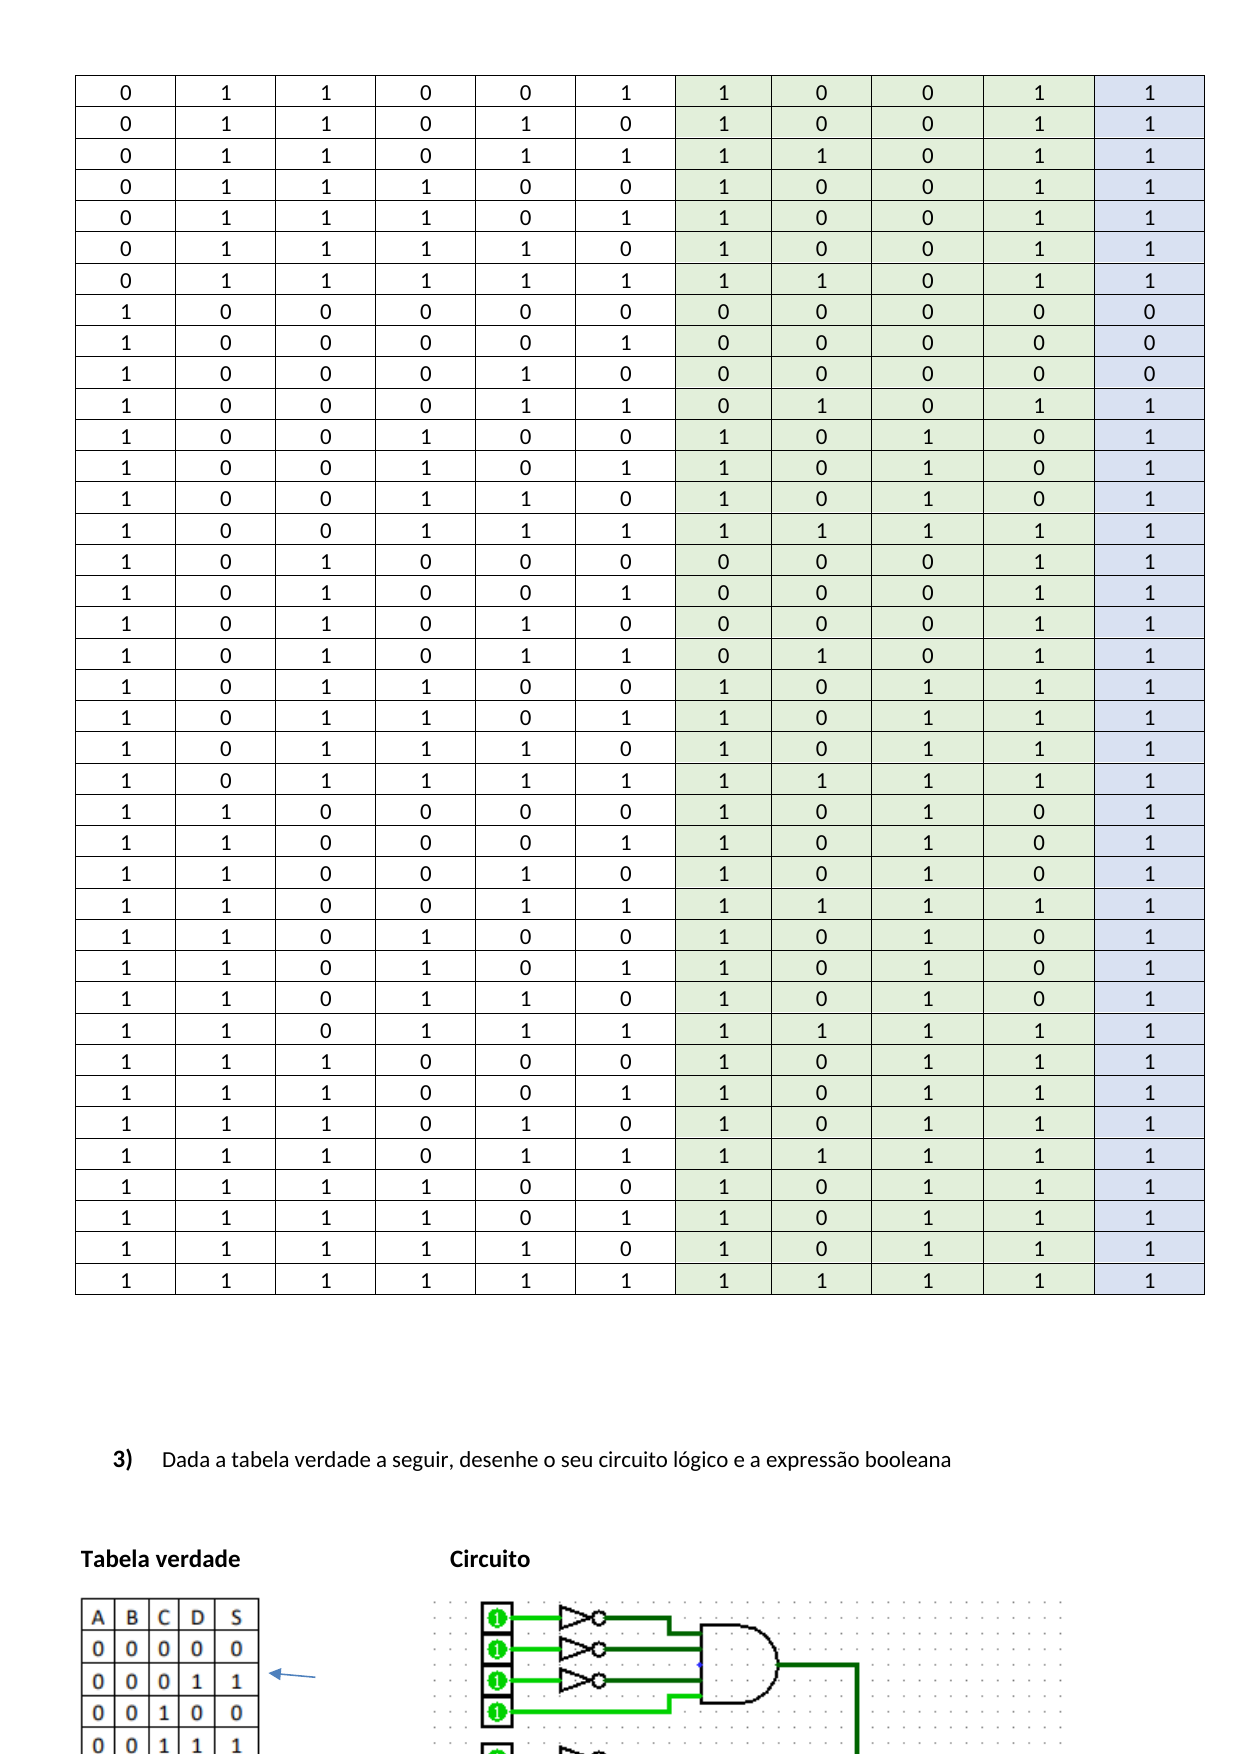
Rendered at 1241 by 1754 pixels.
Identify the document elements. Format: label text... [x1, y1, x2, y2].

table_cell 1 [1095, 514, 1204, 544]
table_cell 1 [984, 107, 1094, 137]
table_cell 1 [1095, 732, 1204, 762]
table_cell 1 [476, 857, 575, 887]
table_cell 1 [276, 1045, 375, 1075]
table_cell 1 [476, 889, 575, 919]
table_cell 0 [984, 857, 1094, 887]
table_cell 1 [1095, 545, 1204, 575]
table_cell 1 [1095, 576, 1204, 606]
table_cell 1 [872, 482, 983, 512]
table_cell 1 [276, 607, 375, 637]
table_cell 1 [576, 1076, 675, 1106]
table_cell 1 [376, 232, 475, 262]
table_cell 1 [376, 1201, 475, 1231]
table_cell 1 [576, 576, 675, 606]
table_cell 1 [76, 639, 175, 669]
table_cell 1 [276, 76, 375, 106]
table_cell 0 [772, 295, 871, 325]
table_cell 0 [176, 514, 275, 544]
table_cell 0 [576, 920, 675, 950]
table_cell 0 [772, 451, 871, 481]
picture [431, 1594, 1074, 1754]
table_cell 0 [376, 357, 475, 387]
table_cell 0 [176, 701, 275, 731]
table_cell 0 [772, 1170, 871, 1200]
table_cell 1 [1095, 701, 1204, 731]
table_cell 1 [984, 1201, 1094, 1231]
table_cell 1 [176, 920, 275, 950]
table_cell 1 [1095, 1139, 1204, 1169]
table_cell 1 [76, 795, 175, 825]
table_cell 1 [676, 951, 771, 981]
table_cell 0 [772, 576, 871, 606]
table_cell 1 [576, 889, 675, 919]
table_cell 0 [376, 389, 475, 419]
table_cell 1 [576, 1264, 675, 1294]
table_cell 1 [76, 482, 175, 512]
table_cell 0 [676, 357, 771, 387]
table_cell 1 [872, 732, 983, 762]
table_cell 0 [772, 76, 871, 106]
table_cell 1 [1095, 826, 1204, 856]
table_cell 1 [576, 826, 675, 856]
table_cell 1 [676, 1232, 771, 1262]
table_cell 0 [76, 76, 175, 106]
table_cell 1 [984, 389, 1094, 419]
table_cell 0 [872, 232, 983, 262]
table_cell 1 [1095, 389, 1204, 419]
table_cell 1 [772, 1014, 871, 1044]
table_cell 1 [984, 732, 1094, 762]
table_cell 0 [76, 107, 175, 137]
table_cell 1 [676, 732, 771, 762]
table_cell 1 [676, 1045, 771, 1075]
table_cell 0 [476, 670, 575, 700]
table_cell 1 [676, 201, 771, 231]
table_cell 1 [476, 1264, 575, 1294]
table_cell 0 [772, 1045, 871, 1075]
table_cell 1 [984, 1107, 1094, 1137]
table_cell 0 [176, 295, 275, 325]
table_cell 1 [276, 670, 375, 700]
table_cell 0 [276, 482, 375, 512]
table_cell 1 [476, 389, 575, 419]
table_cell 1 [76, 982, 175, 1012]
table_cell 1 [1095, 76, 1204, 106]
table_cell 1 [984, 1076, 1094, 1106]
table_cell 1 [984, 201, 1094, 231]
table_cell 0 [276, 920, 375, 950]
table_cell 0 [276, 826, 375, 856]
table_cell 1 [276, 139, 375, 169]
table_cell 1 [76, 357, 175, 387]
table_cell 1 [1095, 1076, 1204, 1106]
table_cell 0 [772, 732, 871, 762]
table_cell 1 [76, 576, 175, 606]
table_cell 0 [576, 170, 675, 200]
table_cell 1 [1095, 920, 1204, 950]
table_cell 1 [276, 732, 375, 762]
table_cell 0 [676, 607, 771, 637]
table_cell 0 [772, 982, 871, 1012]
table_cell 0 [476, 920, 575, 950]
table_cell 0 [376, 1107, 475, 1137]
table_cell 0 [476, 201, 575, 231]
table_cell 1 [376, 1170, 475, 1200]
list Dada a tabela verdade a seguir, desenhe o seu circuito lógico e a expressão booleana [112, 1443, 1165, 1474]
table_cell 1 [76, 951, 175, 981]
table_cell 1 [772, 389, 871, 419]
table_cell 1 [176, 170, 275, 200]
table_cell 1 [984, 607, 1094, 637]
table_cell 1 [176, 1045, 275, 1075]
table_cell 1 [76, 1264, 175, 1294]
table_cell 0 [376, 1045, 475, 1075]
table_cell 1 [872, 1264, 983, 1294]
table_cell 1 [176, 1264, 275, 1294]
table_cell 1 [676, 107, 771, 137]
table_cell 1 [676, 764, 771, 794]
table_cell 1 [872, 420, 983, 450]
table_cell 1 [576, 139, 675, 169]
table_cell 1 [476, 732, 575, 762]
table_cell 0 [476, 545, 575, 575]
table_cell 1 [1095, 420, 1204, 450]
table_cell 1 [276, 1076, 375, 1106]
table_cell 1 [676, 857, 771, 887]
table_cell 1 [76, 1201, 175, 1231]
table_cell 0 [576, 857, 675, 887]
table_cell 1 [1095, 1045, 1204, 1075]
table_cell 1 [1095, 232, 1204, 262]
table_cell 1 [676, 920, 771, 950]
table_cell 0 [576, 982, 675, 1012]
table_cell 0 [676, 639, 771, 669]
table_cell 1 [1095, 857, 1204, 887]
table_cell 1 [376, 451, 475, 481]
table_cell 1 [176, 1170, 275, 1200]
table_cell 0 [676, 545, 771, 575]
table_cell 1 [772, 1139, 871, 1169]
table_cell 1 [176, 232, 275, 262]
table_cell 1 [676, 1107, 771, 1137]
table_cell 0 [772, 920, 871, 950]
table_cell 0 [984, 420, 1094, 450]
table_cell 1 [1095, 482, 1204, 512]
table_cell 0 [276, 889, 375, 919]
table_cell 1 [576, 389, 675, 419]
table_cell 1 [276, 576, 375, 606]
table_cell 1 [276, 1107, 375, 1137]
table_cell 1 [984, 76, 1094, 106]
table_cell 1 [676, 264, 771, 294]
table_cell 0 [476, 1076, 575, 1106]
table_cell 1 [476, 514, 575, 544]
table_cell 0 [376, 1139, 475, 1169]
table_cell 1 [872, 795, 983, 825]
table_cell 1 [176, 826, 275, 856]
table_cell 0 [872, 576, 983, 606]
table_cell 1 [984, 764, 1094, 794]
table_cell 1 [676, 889, 771, 919]
table_cell 1 [176, 951, 275, 981]
table_cell 1 [872, 1076, 983, 1106]
table_cell 0 [76, 232, 175, 262]
table_cell 1 [276, 1170, 375, 1200]
table_cell 1 [984, 639, 1094, 669]
table_cell 0 [276, 420, 375, 450]
table_cell 0 [676, 295, 771, 325]
table_cell 1 [276, 201, 375, 231]
table_cell 1 [176, 1139, 275, 1169]
table_cell 0 [772, 201, 871, 231]
table_cell 0 [576, 295, 675, 325]
table_cell 1 [376, 201, 475, 231]
table_cell 0 [276, 982, 375, 1012]
table_cell 0 [872, 639, 983, 669]
table_cell 1 [276, 1232, 375, 1262]
table_cell 1 [176, 1076, 275, 1106]
table_cell 1 [1095, 982, 1204, 1012]
table_cell 1 [276, 232, 375, 262]
table_cell 1 [576, 764, 675, 794]
table_cell 1 [76, 1014, 175, 1044]
table_cell 1 [176, 107, 275, 137]
table_cell 1 [772, 1264, 871, 1294]
table_cell 0 [772, 420, 871, 450]
table_cell 0 [276, 1014, 375, 1044]
table_cell 1 [376, 1264, 475, 1294]
table_cell 1 [772, 764, 871, 794]
table_cell 0 [772, 545, 871, 575]
table_cell 1 [76, 732, 175, 762]
table_cell 0 [376, 295, 475, 325]
table_cell 1 [676, 795, 771, 825]
table_cell 1 [872, 982, 983, 1012]
table_cell 1 [872, 701, 983, 731]
table_cell 1 [76, 607, 175, 637]
table_cell 1 [984, 1139, 1094, 1169]
table_cell 1 [1095, 1232, 1204, 1262]
table_cell 1 [872, 951, 983, 981]
table_cell 1 [276, 764, 375, 794]
table_cell 0 [772, 326, 871, 356]
table_cell 1 [476, 107, 575, 137]
table_cell 1 [476, 1107, 575, 1137]
table_cell 0 [676, 389, 771, 419]
table_cell 1 [376, 951, 475, 981]
table_cell 1 [984, 1264, 1094, 1294]
table_cell 1 [676, 76, 771, 106]
table_cell 0 [576, 1107, 675, 1137]
table_cell 1 [576, 514, 675, 544]
table_cell 0 [476, 795, 575, 825]
table_cell 1 [476, 982, 575, 1012]
table_cell 1 [276, 639, 375, 669]
table_cell 1 [984, 1045, 1094, 1075]
table_cell 1 [76, 764, 175, 794]
table_cell 1 [984, 170, 1094, 200]
table_cell 0 [176, 639, 275, 669]
table_cell 0 [872, 326, 983, 356]
table_cell 1 [76, 701, 175, 731]
table_cell 0 [76, 139, 175, 169]
table_cell 1 [1095, 1170, 1204, 1200]
table_cell 0 [872, 295, 983, 325]
table_cell 1 [1095, 1264, 1204, 1294]
table_cell 1 [376, 701, 475, 731]
table_cell 0 [772, 1201, 871, 1231]
table_cell 0 [772, 857, 871, 887]
table_cell 1 [76, 326, 175, 356]
table_cell 1 [576, 201, 675, 231]
table_cell 0 [76, 264, 175, 294]
table_cell 0 [576, 1045, 675, 1075]
table_cell 0 [984, 826, 1094, 856]
table_cell 0 [176, 451, 275, 481]
table_cell 0 [276, 795, 375, 825]
table_cell 1 [676, 670, 771, 700]
table_cell 0 [176, 732, 275, 762]
table_cell 1 [476, 607, 575, 637]
table_cell 0 [772, 701, 871, 731]
table_cell 1 [984, 889, 1094, 919]
table_cell 1 [984, 264, 1094, 294]
table_cell 0 [476, 1170, 575, 1200]
table_cell 1 [76, 1170, 175, 1200]
table_cell 1 [176, 76, 275, 106]
table_cell 0 [984, 357, 1094, 387]
table_cell 1 [476, 1232, 575, 1262]
table_cell 1 [76, 670, 175, 700]
table_cell 1 [576, 264, 675, 294]
table_cell 1 [1095, 264, 1204, 294]
table_cell 0 [76, 201, 175, 231]
table_cell 0 [476, 326, 575, 356]
table_cell 1 [984, 576, 1094, 606]
table_cell 0 [772, 232, 871, 262]
table_cell 0 [176, 420, 275, 450]
table_cell 1 [984, 1232, 1094, 1262]
table_cell 1 [676, 420, 771, 450]
table_cell 0 [176, 357, 275, 387]
table_cell 0 [476, 295, 575, 325]
table_cell 0 [872, 107, 983, 137]
table_cell 1 [476, 1014, 575, 1044]
table_cell 0 [576, 545, 675, 575]
table_cell 1 [276, 1201, 375, 1231]
table_cell 1 [176, 139, 275, 169]
table_cell 0 [476, 76, 575, 106]
table_cell 1 [872, 1107, 983, 1137]
table_cell 1 [476, 264, 575, 294]
table_cell 0 [872, 139, 983, 169]
table_cell 1 [76, 1139, 175, 1169]
table_cell 0 [276, 514, 375, 544]
table_cell 1 [676, 1264, 771, 1294]
table_cell 0 [772, 1232, 871, 1262]
table_cell 1 [76, 920, 175, 950]
table_cell 0 [872, 76, 983, 106]
table_cell 0 [276, 295, 375, 325]
table_cell 0 [576, 357, 675, 387]
table_cell 1 [676, 1014, 771, 1044]
table_cell 1 [76, 826, 175, 856]
table_cell 1 [476, 639, 575, 669]
table_cell 1 [576, 76, 675, 106]
table_cell 1 [1095, 170, 1204, 200]
table_cell 1 [676, 451, 771, 481]
table_cell 1 [276, 1264, 375, 1294]
table_cell 0 [772, 357, 871, 387]
table_cell 1 [76, 545, 175, 575]
table_cell 1 [772, 139, 871, 169]
table_cell 1 [772, 514, 871, 544]
table_cell 1 [872, 1045, 983, 1075]
table_cell 1 [872, 1170, 983, 1200]
table_cell 1 [772, 889, 871, 919]
table_cell 1 [676, 514, 771, 544]
table_cell 1 [576, 639, 675, 669]
table_cell 0 [276, 389, 375, 419]
table_cell 0 [984, 920, 1094, 950]
table_cell 0 [376, 826, 475, 856]
table_cell 1 [872, 764, 983, 794]
table_cell 0 [476, 576, 575, 606]
table_cell 0 [984, 951, 1094, 981]
table_cell 0 [772, 1076, 871, 1106]
table_cell 1 [276, 107, 375, 137]
table_cell 1 [1095, 764, 1204, 794]
table_cell 1 [984, 670, 1094, 700]
table_cell 1 [1095, 639, 1204, 669]
table_cell 1 [676, 1139, 771, 1169]
table_cell 1 [276, 264, 375, 294]
table_cell 0 [376, 545, 475, 575]
table_cell 1 [76, 514, 175, 544]
table_cell 1 [176, 889, 275, 919]
table_cell 0 [176, 576, 275, 606]
table_cell 0 [176, 389, 275, 419]
table_cell 1 [872, 451, 983, 481]
table_cell 1 [676, 170, 771, 200]
table_cell 0 [376, 326, 475, 356]
table_cell 1 [176, 1107, 275, 1137]
table_cell 1 [176, 857, 275, 887]
table_cell 0 [1095, 295, 1204, 325]
table_cell 1 [576, 951, 675, 981]
table_cell 1 [676, 701, 771, 731]
table_cell 1 [984, 232, 1094, 262]
table_cell 0 [276, 857, 375, 887]
table_cell 1 [76, 389, 175, 419]
table_cell 1 [76, 1076, 175, 1106]
table_cell 1 [476, 139, 575, 169]
table_cell 0 [772, 1107, 871, 1137]
table_cell 0 [376, 76, 475, 106]
table_cell 1 [376, 920, 475, 950]
table_cell 1 [476, 232, 575, 262]
table_cell 1 [476, 357, 575, 387]
table_cell 1 [476, 1139, 575, 1169]
table_cell 0 [476, 451, 575, 481]
table_cell 0 [476, 826, 575, 856]
table_cell 0 [984, 482, 1094, 512]
table_cell 0 [476, 1045, 575, 1075]
table_cell 0 [476, 170, 575, 200]
table_cell 1 [376, 482, 475, 512]
table_cell 0 [376, 639, 475, 669]
table_cell 0 [872, 389, 983, 419]
table_cell 0 [984, 795, 1094, 825]
table_cell 1 [476, 482, 575, 512]
table_cell 1 [984, 1014, 1094, 1044]
table_cell 0 [576, 107, 675, 137]
table_cell 1 [576, 1139, 675, 1169]
table_cell 1 [76, 295, 175, 325]
table_cell 0 [376, 576, 475, 606]
table_cell 1 [872, 1014, 983, 1044]
table_cell 0 [276, 951, 375, 981]
picture [75, 1592, 269, 1754]
table_cell 1 [76, 1232, 175, 1262]
table_cell 1 [1095, 451, 1204, 481]
table_cell 0 [376, 607, 475, 637]
table_cell 0 [76, 170, 175, 200]
table_cell 0 [676, 326, 771, 356]
table_cell 0 [176, 482, 275, 512]
table_cell 0 [576, 670, 675, 700]
table_cell 0 [576, 732, 675, 762]
table_cell 0 [772, 951, 871, 981]
table_cell 0 [772, 170, 871, 200]
table_cell 1 [872, 920, 983, 950]
table_cell 1 [1095, 670, 1204, 700]
table_cell 0 [576, 232, 675, 262]
table_cell 0 [772, 107, 871, 137]
table_cell 1 [872, 1201, 983, 1231]
table_cell 0 [984, 295, 1094, 325]
table_cell 1 [984, 514, 1094, 544]
table_cell 1 [376, 670, 475, 700]
table_cell 1 [176, 1232, 275, 1262]
table_cell 0 [772, 795, 871, 825]
table_cell 0 [176, 764, 275, 794]
table_cell 1 [76, 1107, 175, 1137]
table_cell 0 [1095, 357, 1204, 387]
table_cell 1 [772, 264, 871, 294]
table_cell 1 [276, 701, 375, 731]
table_cell 0 [276, 451, 375, 481]
table_cell 0 [1095, 326, 1204, 356]
table_cell 1 [576, 701, 675, 731]
table_cell 1 [676, 232, 771, 262]
table_cell 0 [376, 795, 475, 825]
table_cell 0 [276, 326, 375, 356]
table_cell 1 [276, 170, 375, 200]
table_cell 1 [376, 982, 475, 1012]
table_cell 1 [872, 857, 983, 887]
table_cell 0 [984, 982, 1094, 1012]
table_cell 0 [576, 1232, 675, 1262]
table_cell 1 [872, 670, 983, 700]
table_cell 1 [376, 170, 475, 200]
table_cell 0 [772, 670, 871, 700]
table_cell 1 [872, 514, 983, 544]
table_cell 0 [376, 889, 475, 919]
table_cell 0 [872, 201, 983, 231]
table_cell 1 [1095, 107, 1204, 137]
table_cell 1 [1095, 889, 1204, 919]
table_cell 1 [76, 420, 175, 450]
table_cell 1 [76, 857, 175, 887]
table_cell 1 [676, 982, 771, 1012]
table_cell 1 [176, 982, 275, 1012]
table_cell 1 [1095, 795, 1204, 825]
table_cell 0 [576, 795, 675, 825]
table_cell 1 [376, 264, 475, 294]
table_cell 0 [476, 951, 575, 981]
table_cell 1 [1095, 201, 1204, 231]
table_cell 1 [1095, 1201, 1204, 1231]
table_cell 1 [984, 139, 1094, 169]
table_cell 0 [772, 482, 871, 512]
table_cell 0 [476, 1201, 575, 1231]
table_cell 0 [984, 451, 1094, 481]
table_cell 1 [476, 764, 575, 794]
table_cell 1 [676, 1076, 771, 1106]
table_cell 1 [76, 451, 175, 481]
table_cell 1 [984, 1170, 1094, 1200]
table_cell 1 [872, 826, 983, 856]
table_cell 0 [476, 701, 575, 731]
table_cell 0 [576, 1170, 675, 1200]
table_cell 1 [676, 482, 771, 512]
table_cell 0 [984, 326, 1094, 356]
table_cell 1 [176, 1014, 275, 1044]
text Tabela verdade Circuito [75, 1543, 1165, 1573]
table_cell 1 [176, 795, 275, 825]
table_cell 0 [176, 607, 275, 637]
table_cell 1 [676, 826, 771, 856]
table_cell 0 [176, 545, 275, 575]
table_cell 0 [676, 576, 771, 606]
table_cell 1 [872, 1232, 983, 1262]
table_cell 1 [576, 1201, 675, 1231]
table_cell 0 [376, 857, 475, 887]
table_cell 0 [872, 357, 983, 387]
table_cell 1 [376, 514, 475, 544]
table_cell 1 [176, 1201, 275, 1231]
table_cell 0 [872, 545, 983, 575]
table_cell 1 [176, 264, 275, 294]
table_cell 1 [376, 1014, 475, 1044]
table_cell 1 [376, 1232, 475, 1262]
table_cell 1 [1095, 1107, 1204, 1137]
table_cell 0 [376, 139, 475, 169]
table_cell 0 [872, 607, 983, 637]
table_cell 0 [576, 420, 675, 450]
table_cell 1 [276, 1139, 375, 1169]
table_cell 1 [676, 1170, 771, 1200]
table_cell 1 [76, 889, 175, 919]
table_cell 1 [984, 701, 1094, 731]
table_cell 0 [476, 420, 575, 450]
table_cell 1 [376, 732, 475, 762]
table_cell 1 [1095, 607, 1204, 637]
table_cell 1 [872, 1139, 983, 1169]
table_cell 0 [276, 357, 375, 387]
table_cell 1 [772, 639, 871, 669]
table_cell 1 [376, 420, 475, 450]
table_cell 1 [576, 451, 675, 481]
table_cell 1 [576, 326, 675, 356]
table_cell 1 [76, 1045, 175, 1075]
table_cell 0 [176, 326, 275, 356]
table_cell 1 [872, 889, 983, 919]
table_cell 1 [984, 545, 1094, 575]
table_cell 1 [1095, 139, 1204, 169]
table_cell 1 [376, 764, 475, 794]
table_cell 0 [872, 264, 983, 294]
table_cell 0 [176, 670, 275, 700]
table_cell 1 [276, 545, 375, 575]
table_cell 1 [1095, 1014, 1204, 1044]
table_cell 1 [176, 201, 275, 231]
table_cell 0 [872, 170, 983, 200]
table_cell 0 [376, 1076, 475, 1106]
table_cell 0 [376, 107, 475, 137]
table_cell 0 [576, 482, 675, 512]
table_cell 1 [576, 1014, 675, 1044]
table_cell 0 [772, 607, 871, 637]
table_cell 1 [1095, 951, 1204, 981]
table_cell 1 [676, 1201, 771, 1231]
table_cell 1 [676, 139, 771, 169]
table_cell 0 [772, 826, 871, 856]
table_cell 0 [576, 607, 675, 637]
